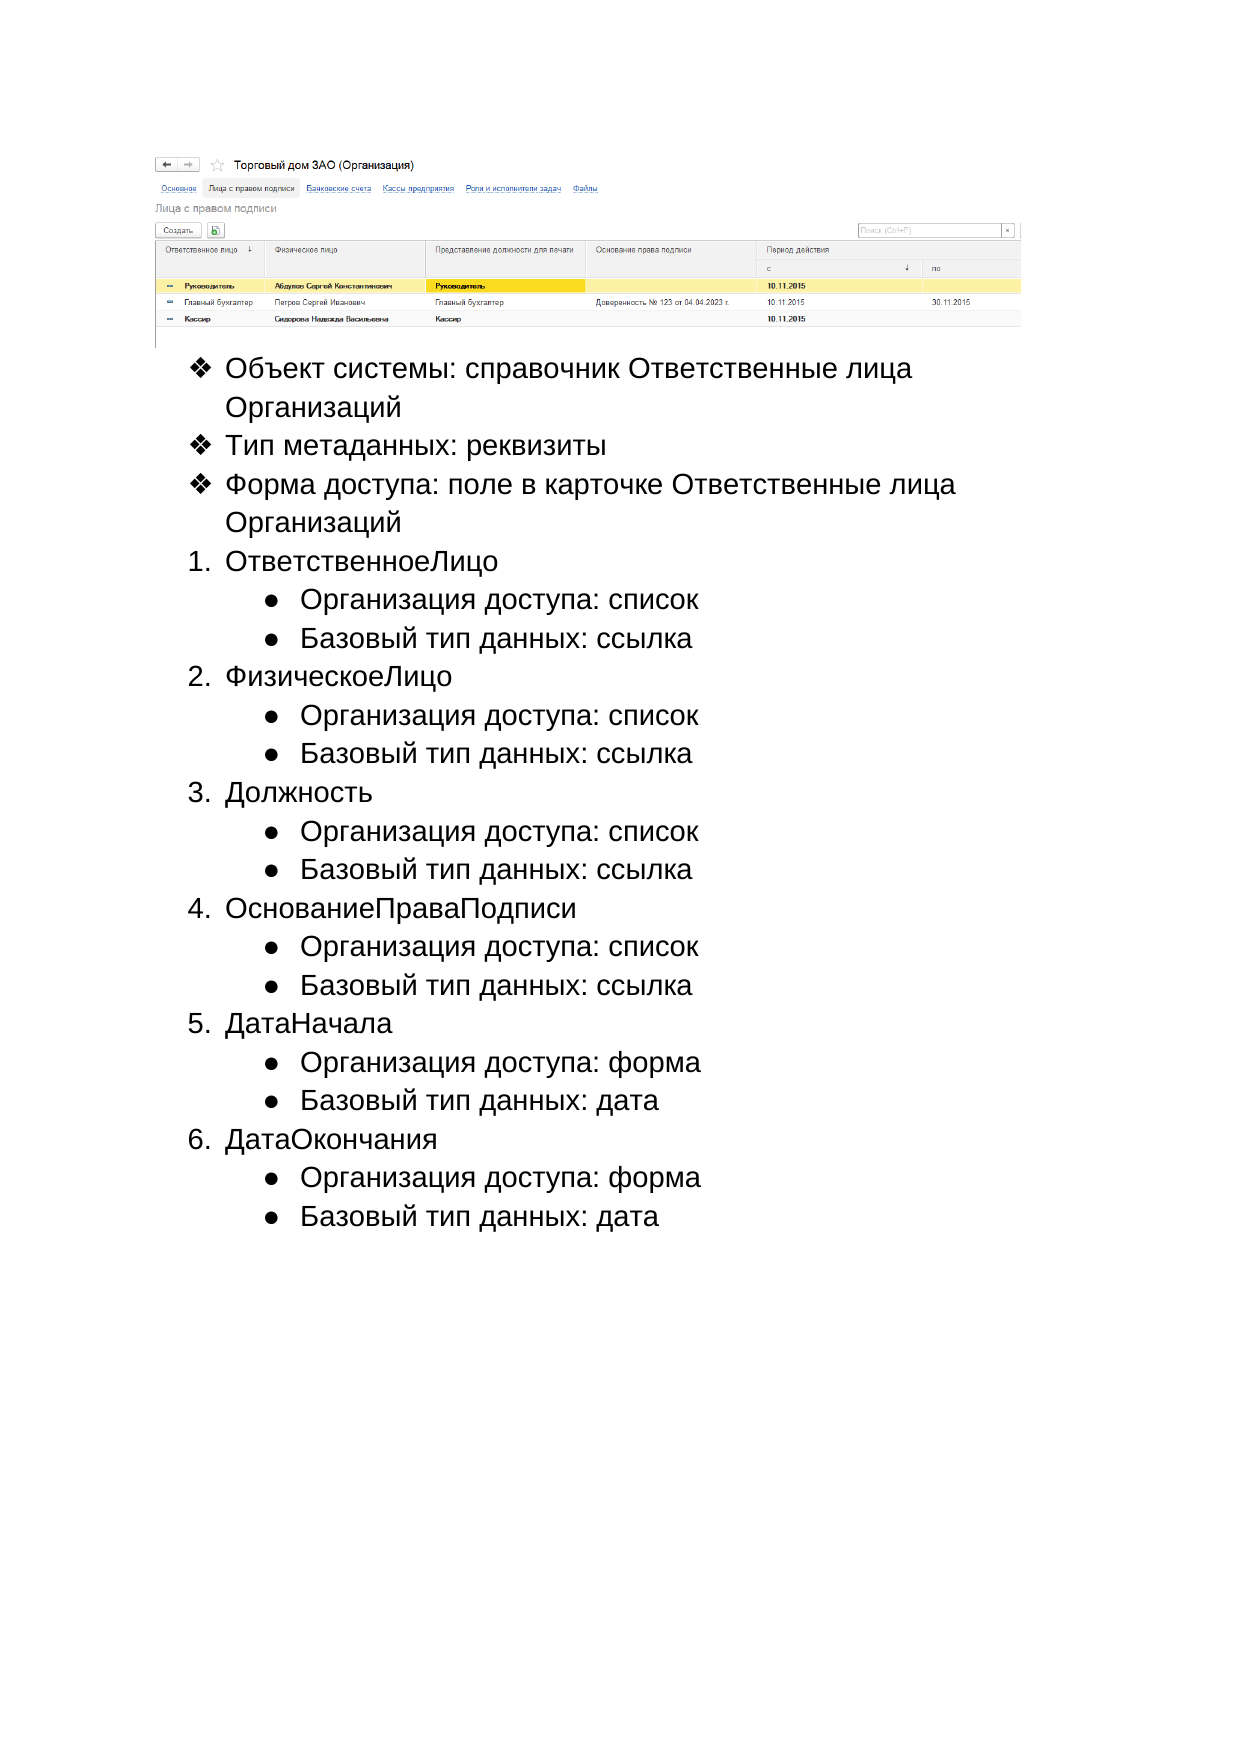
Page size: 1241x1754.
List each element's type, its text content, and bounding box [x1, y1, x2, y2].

list ДатаНачала [187, 1006, 1090, 1040]
list Организация доступа: список [262, 582, 1090, 616]
list Организация доступа: список [262, 814, 1090, 847]
list Тип метаданных: реквизиты [187, 428, 1090, 462]
list Форма доступа: поле в карточке Ответственные лица Организаций [187, 467, 1090, 539]
list ОтветственноеЛицо [187, 544, 1090, 577]
list Базовый тип данных: дата [262, 1083, 1090, 1117]
list Базовый тип данных: ссылка [262, 852, 1090, 886]
list Организация доступа: форма [262, 1161, 1090, 1194]
list Объект системы: справочник Ответственные лица Организаций [187, 351, 1090, 423]
list Должность [187, 775, 1090, 809]
list Базовый тип данных: ссылка [262, 621, 1090, 654]
list ОснованиеПраваПодписи [187, 891, 1090, 924]
list ДатаОкончания [187, 1122, 1090, 1156]
list Базовый тип данных: ссылка [262, 968, 1090, 1001]
list ФизическоеЛицо [187, 659, 1090, 693]
list Базовый тип данных: ссылка [262, 737, 1090, 770]
list Организация доступа: форма [262, 1045, 1090, 1078]
list Базовый тип данных: дата [262, 1199, 1090, 1233]
list Организация доступа: список [262, 698, 1090, 732]
picture [150, 150, 1022, 348]
list Организация доступа: список [262, 929, 1090, 963]
